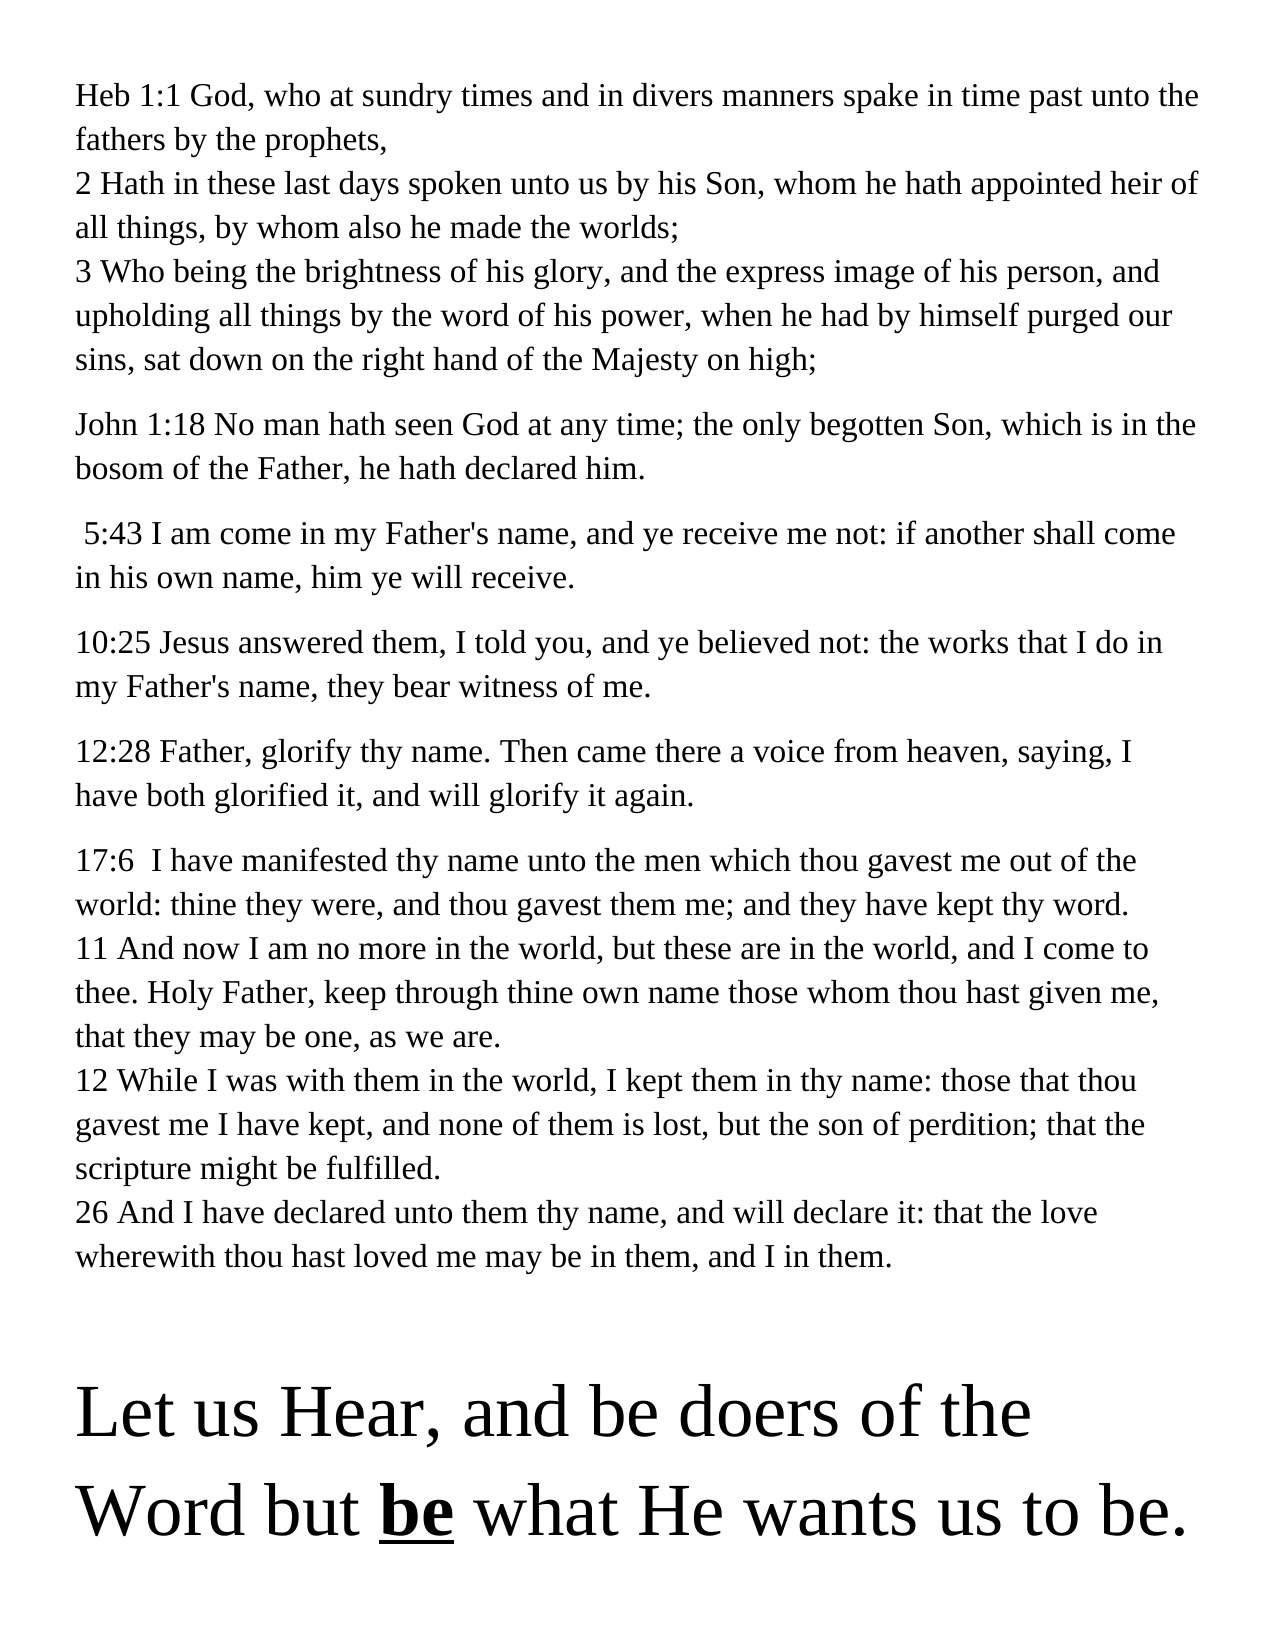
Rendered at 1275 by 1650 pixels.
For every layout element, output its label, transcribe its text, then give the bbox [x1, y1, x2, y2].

text 12:28 Father, glorify thy name. Then came there a voice from heaven, saying, I have both glorified it, and will glorify it again. [75, 731, 1200, 813]
text Heb 1:1 God, who at sundry times and in divers manners spake in time past unto the fathers by the prophets, 2 Hath in these last days spoken unto us by his Son, whom he hath appointed heir of all things, by whom also he made the worlds; 3 Who being the brightness of his glory, and the express image of his person, and upholding all things by the word of his power, when he had by himself purged our sins, sat down on the right hand of the Majesty on high; [75, 75, 1200, 378]
text John 1:18 No man hath seen God at any time; the only begotten Son, which is in the bosom of the Father, he hath declared him. [75, 404, 1200, 487]
text Let us Hear, and be doers of the Word but be what He wants us to be. [75, 1366, 1200, 1552]
text 17:6 I have manifested thy name unto the men which thou gavest me out of the world: thine they were, and thou gavest them me; and they have kept thy word. 11 And now I am no more in the world, but these are in the world, and I come to thee. Holy Father, keep through thine own name those whom thou hast given me, that they may be one, as we are. 12 While I was with them in the world, I kept them in thy name: those that thou gavest me I have kept, and none of them is lost, but the son of perdition; that the scripture might be fulfilled. 26 And I have declared unto them thy name, and will declare it: that the love wherewith thou hast loved me may be in them, and I in them. [75, 840, 1200, 1275]
text 10:25 Jesus answered them, I told you, and ye believed not: the works that I do in my Father's name, they bear witness of me. [75, 622, 1200, 704]
text 5:43 I am come in my Father's name, and ye receive me not: if another shall come in his own name, him ye will receive. [75, 513, 1200, 596]
